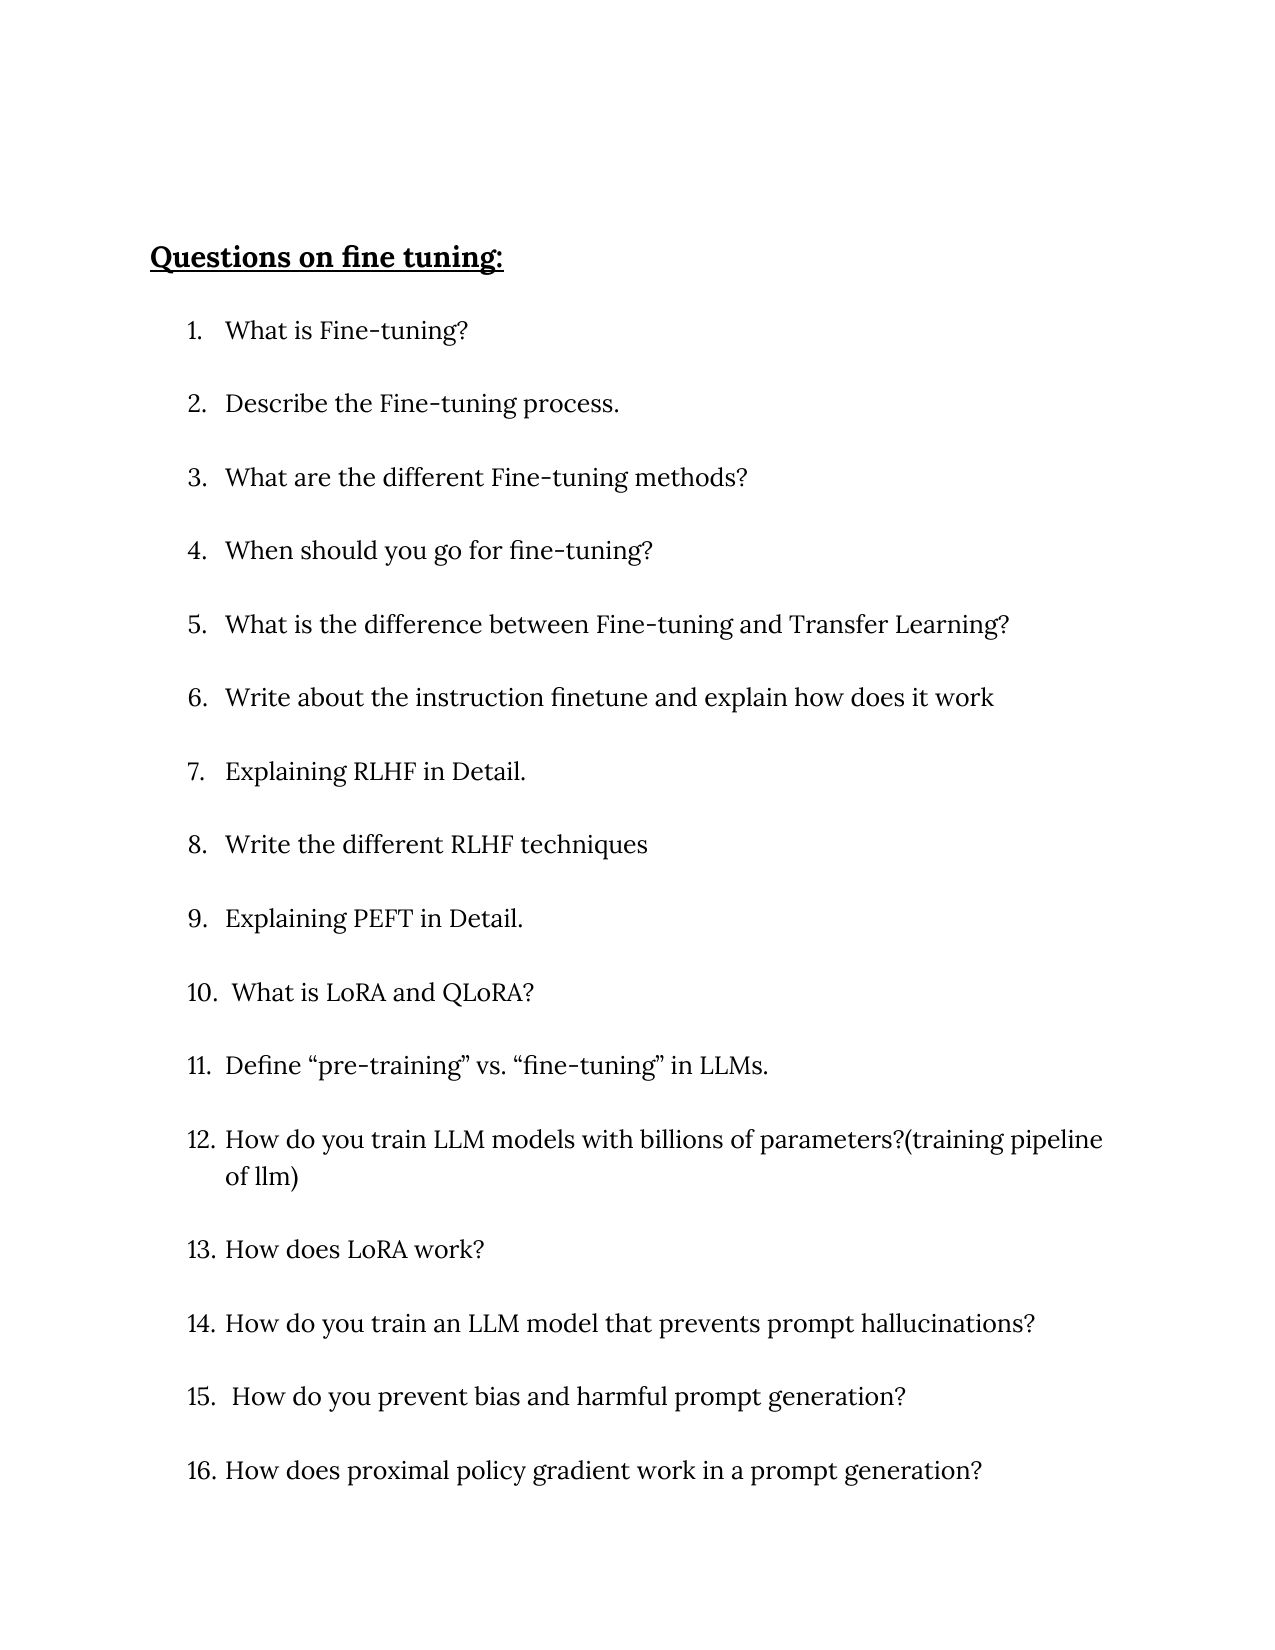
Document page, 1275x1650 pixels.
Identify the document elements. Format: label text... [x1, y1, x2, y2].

list Explaining RLHF in Detail. [187, 755, 1125, 787]
list What is Fine-tuning? [187, 314, 1125, 346]
list Define “pre-training” vs. “fine-tuning” in LLMs. [187, 1049, 1125, 1081]
list What are the different Fine-tuning methods? [187, 461, 1125, 493]
list How do you train LLM models with billions of parameters?(training pipeline of llm) [187, 1123, 1125, 1192]
list When should you go for fine-tuning? [187, 534, 1125, 567]
list How does LoRA work? [187, 1233, 1125, 1265]
list Explaining PEFT in Detail. [187, 902, 1125, 934]
list How do you train an LLM model that prevents prompt hallucinations? [187, 1307, 1125, 1339]
list What is LoRA and QLoRA? [187, 976, 1125, 1008]
list What is the difference between Fine-tuning and Transfer Learning? [187, 608, 1125, 640]
text Questions on fine tuning: [150, 238, 1125, 275]
list How does proximal policy gradient work in a prompt generation? [187, 1454, 1125, 1486]
list Write the different RLHF techniques [187, 829, 1125, 861]
list Describe the Fine-tuning process. [187, 387, 1125, 419]
list Write about the instruction finetune and explain how does it work [187, 682, 1125, 714]
list How do you prevent bias and harmful prompt generation? [187, 1380, 1125, 1412]
